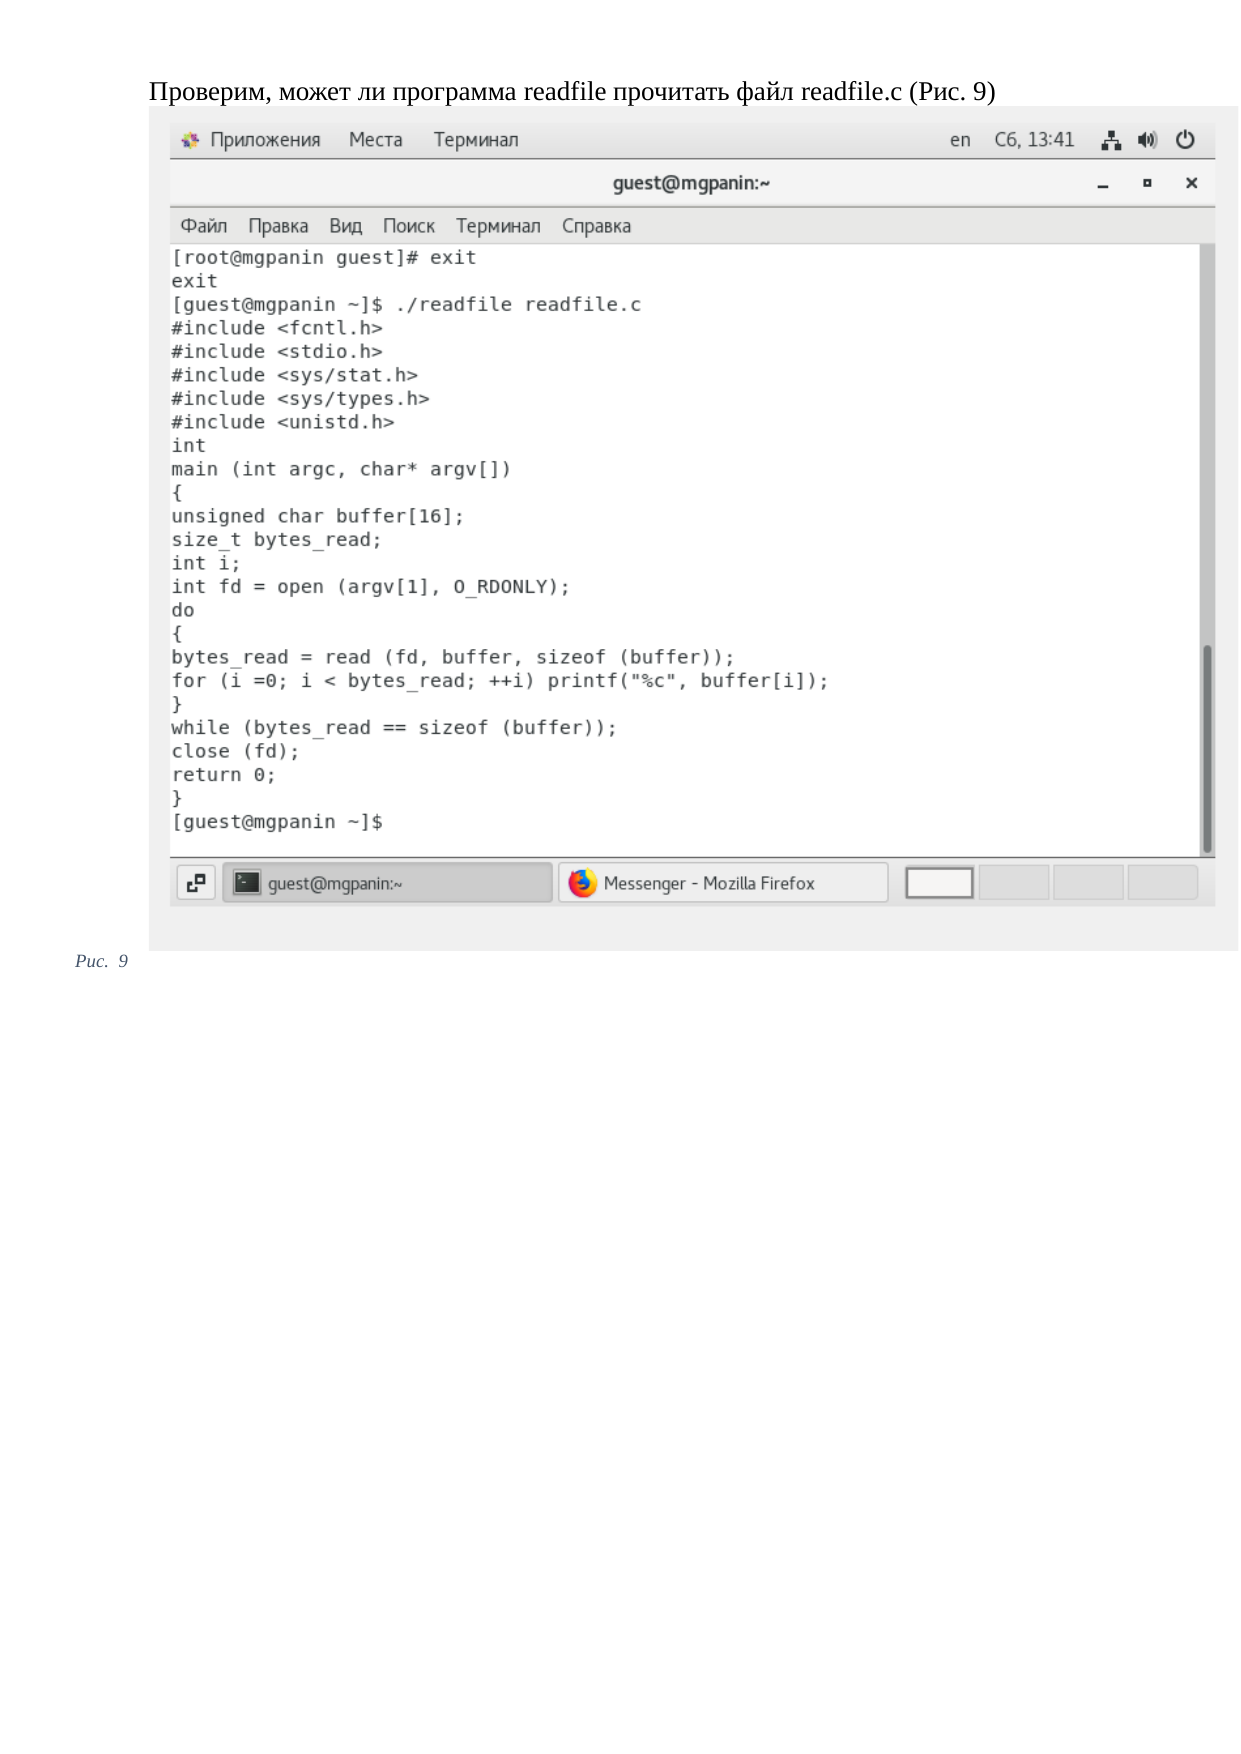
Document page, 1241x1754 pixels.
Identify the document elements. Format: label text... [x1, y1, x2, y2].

picture [148, 106, 1239, 951]
text Рис. 9 [75, 950, 1165, 972]
text Проверим, может ли программа readfile прочитать файл readfile.c (Рис. 9) [149, 75, 1165, 106]
